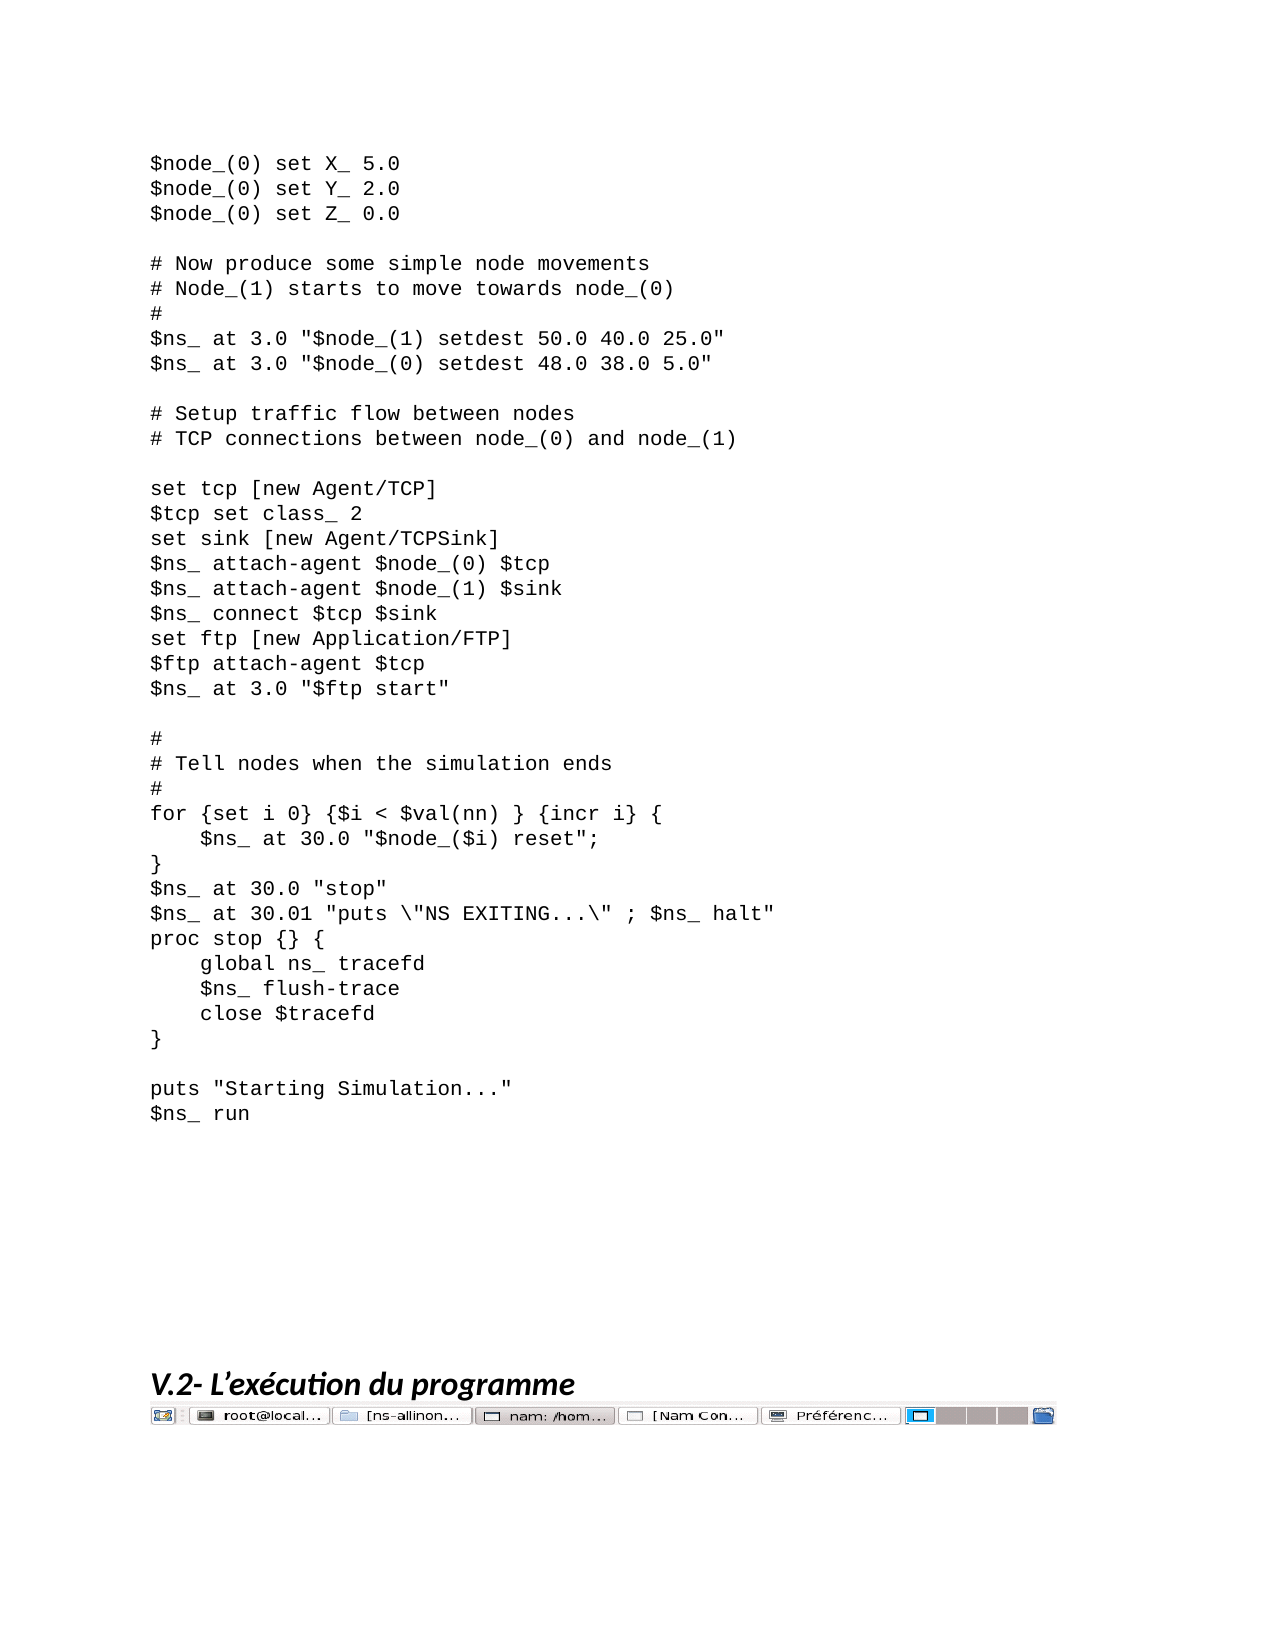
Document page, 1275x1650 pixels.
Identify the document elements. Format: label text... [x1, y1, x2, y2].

text global ns_ tracefd [150, 950, 1125, 975]
text $ns_ at 30.01 "puts \"NS EXITING...\" ; $ns_ halt" [150, 900, 1125, 925]
text # [150, 775, 1125, 800]
text } [150, 850, 1125, 875]
text $node_(0) set Z_ 0.0 [150, 200, 1125, 225]
text $ns_ at 3.0 "$node_(0) setdest 48.0 38.0 5.0" [150, 350, 1125, 375]
text $ns_ at 30.0 "$node_($i) reset"; [150, 825, 1125, 850]
text set sink [new Agent/TCPSink] [150, 525, 1125, 550]
text puts "Starting Simulation..." [150, 1075, 1125, 1100]
text $ftp attach-agent $tcp [150, 650, 1125, 675]
text $ns_ connect $tcp $sink [150, 600, 1125, 625]
text set tcp [new Agent/TCP] [150, 475, 1125, 500]
text # Tell nodes when the simulation ends [150, 750, 1125, 775]
text for {set i 0} {$i < $val(nn) } {incr i} { [150, 800, 1125, 825]
text V.2- L’exécution du programme [150, 1373, 1125, 1402]
text $node_(0) set X_ 5.0 [150, 150, 1125, 175]
text # [150, 725, 1125, 750]
text set ftp [new Application/FTP] [150, 625, 1125, 650]
text } [150, 1025, 1125, 1050]
text # [150, 300, 1125, 325]
text proc stop {} { [150, 925, 1125, 950]
text $ns_ at 30.0 "stop" [150, 875, 1125, 900]
text $ns_ run [150, 1100, 1125, 1125]
text $ns_ at 3.0 "$ftp start" [150, 675, 1125, 700]
text # TCP connections between node_(0) and node_(1) [150, 425, 1125, 450]
text # Node_(1) starts to move towards node_(0) [150, 275, 1125, 300]
text $ns_ attach-agent $node_(0) $tcp [150, 550, 1125, 575]
text # Now produce some simple node movements [150, 250, 1125, 275]
text close $tracefd [150, 1000, 1125, 1025]
text $node_(0) set Y_ 2.0 [150, 175, 1125, 200]
text $tcp set class_ 2 [150, 500, 1125, 525]
text $ns_ attach-agent $node_(1) $sink [150, 575, 1125, 600]
text $ns_ at 3.0 "$node_(1) setdest 50.0 40.0 25.0" [150, 325, 1125, 350]
text # Setup traffic flow between nodes [150, 400, 1125, 425]
text $ns_ flush-trace [150, 975, 1125, 1000]
